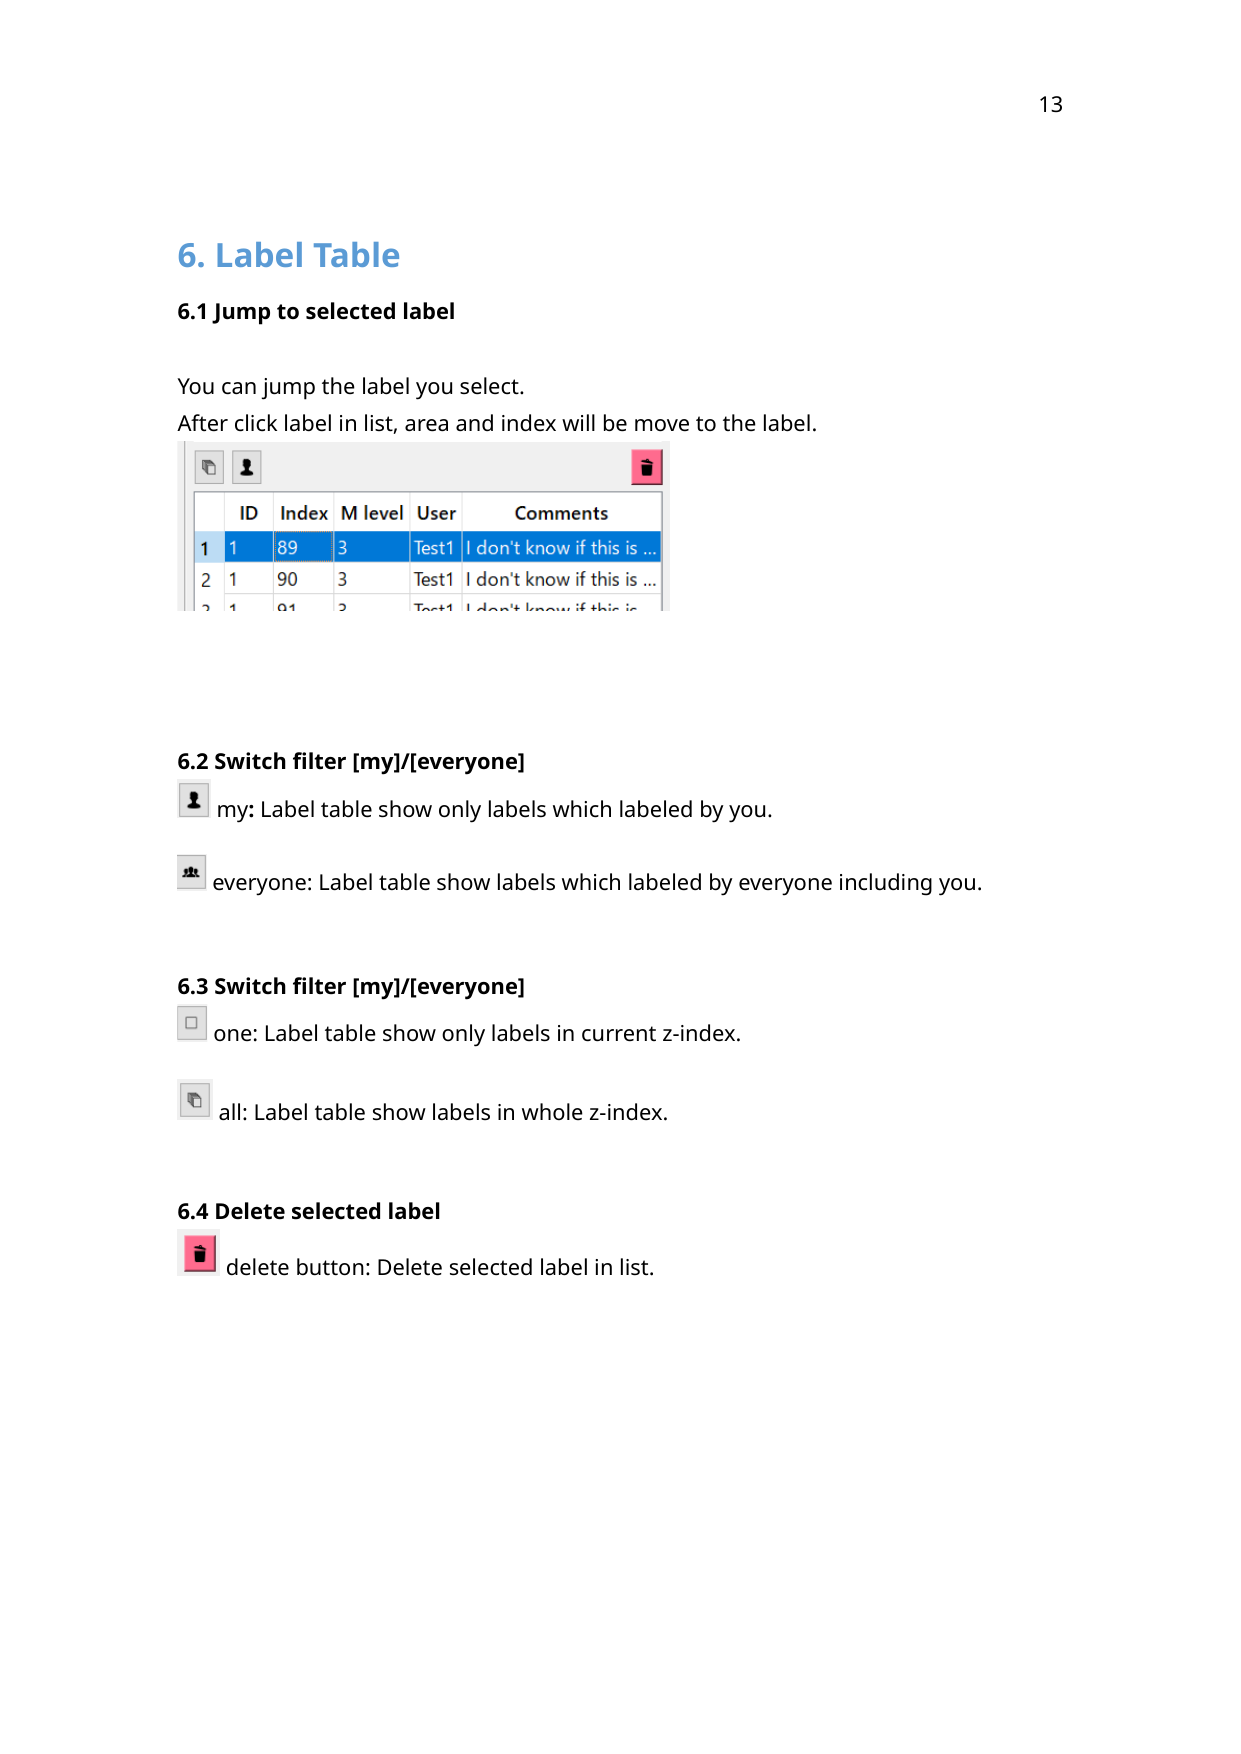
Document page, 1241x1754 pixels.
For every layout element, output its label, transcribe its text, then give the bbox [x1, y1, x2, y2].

text 6.3 Switch filter [my]/[everyone] [177, 967, 1063, 1004]
text delete button: Delete selected label in list. [177, 1229, 1063, 1304]
text After click label in list, area and index will be move to the label. [177, 404, 1063, 442]
picture [177, 779, 211, 818]
picture [177, 1004, 208, 1042]
picture [177, 854, 207, 891]
picture [177, 1229, 220, 1276]
picture [177, 441, 670, 611]
text everyone: Label table show labels which labeled by everyone including you. [177, 854, 1063, 929]
text 6.4 Delete selected label [177, 1192, 1063, 1229]
text 6.1 Jump to selected label [177, 292, 1063, 329]
text 6.2 Switch filter [my]/[everyone] [177, 742, 1063, 779]
text one: Label table show only labels in current z-index. [177, 1004, 1063, 1079]
text all: Label table show labels in whole z-index. [177, 1079, 1063, 1154]
text my: Label table show only labels which labeled by you. [177, 779, 1063, 854]
picture [177, 1079, 213, 1120]
text 6. Label Table [177, 217, 1063, 292]
text You can jump the label you select. [177, 367, 1063, 404]
